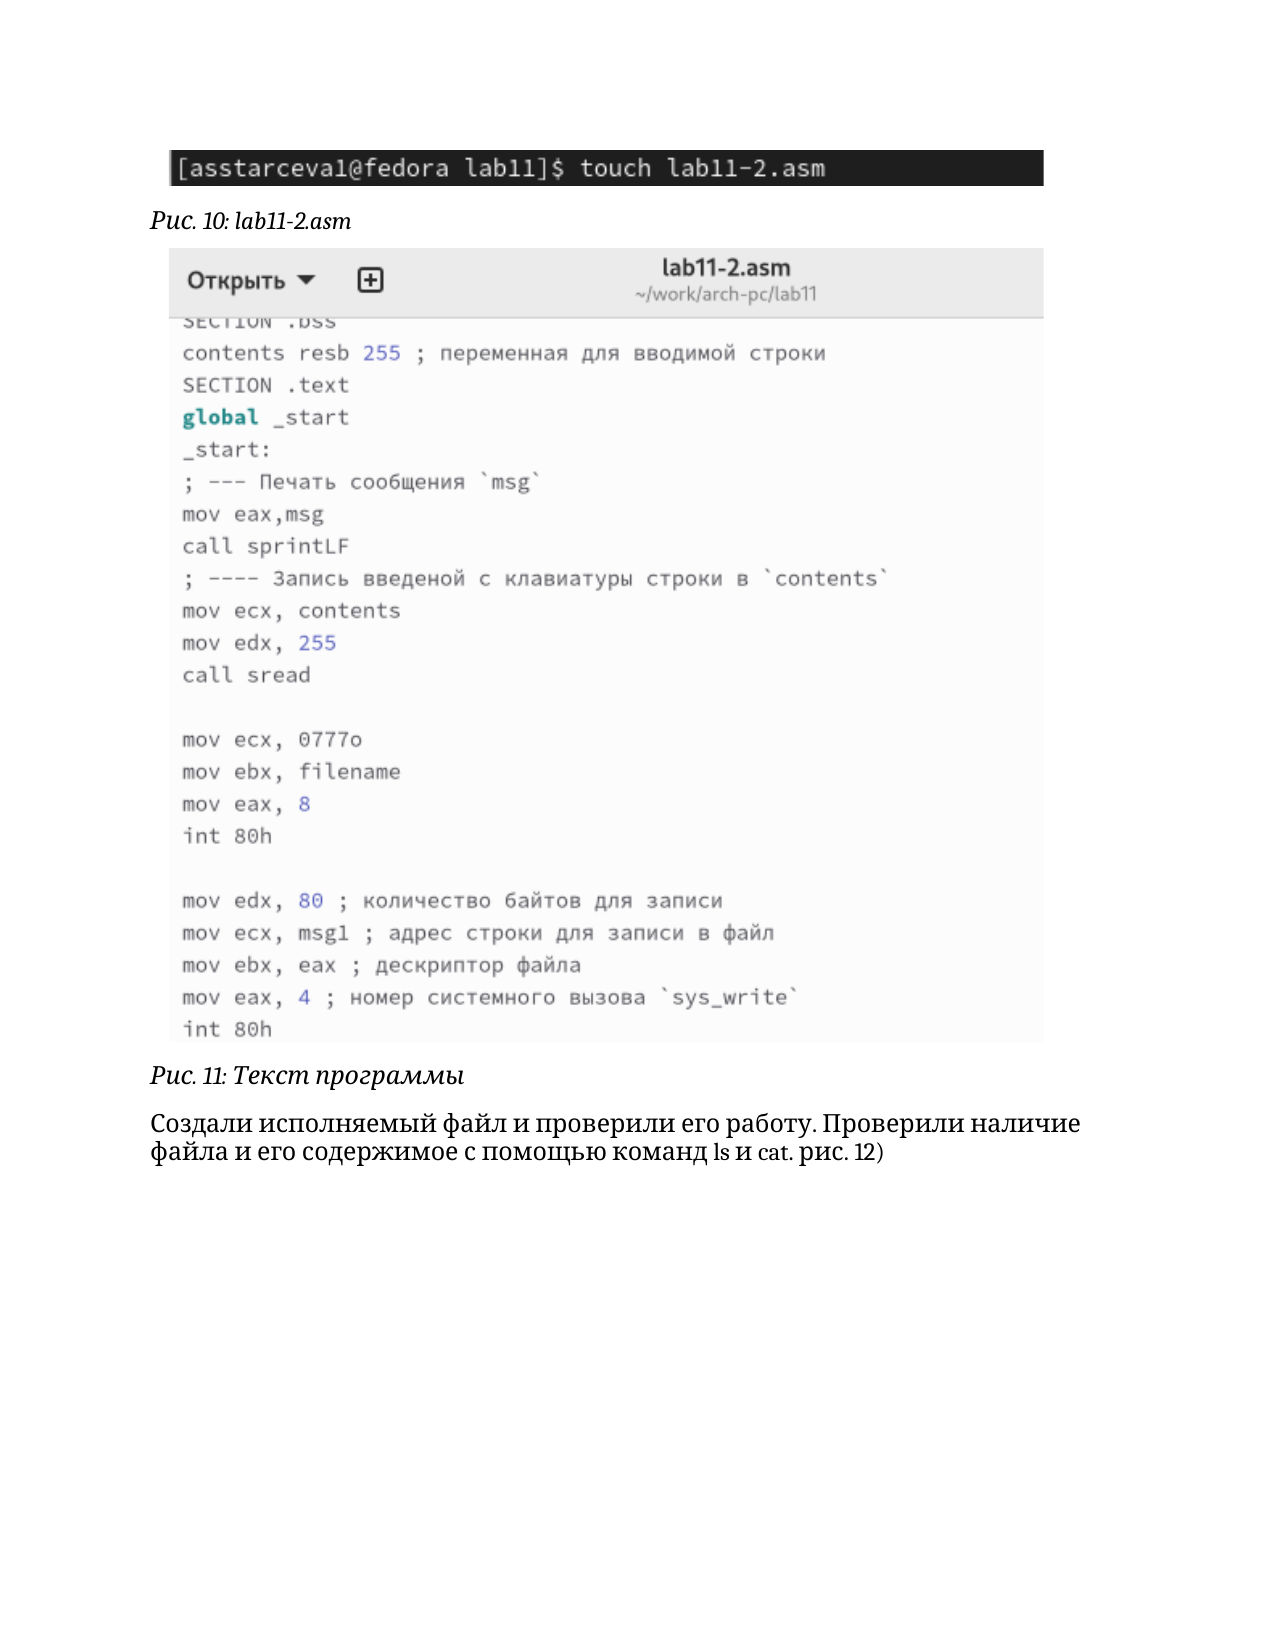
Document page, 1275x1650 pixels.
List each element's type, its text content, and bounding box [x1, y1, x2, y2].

picture [168, 248, 1044, 1042]
text Создали исполняемый файл и проверили его работу. Проверили наличие файла и его содержимое с помощью команд ls и cat. рис. 12) [150, 1109, 1125, 1167]
text Рис. 10: lab11-2.asm [150, 207, 1125, 236]
text Рис. 11: Текст программы [150, 1062, 1125, 1091]
picture [168, 150, 1044, 186]
